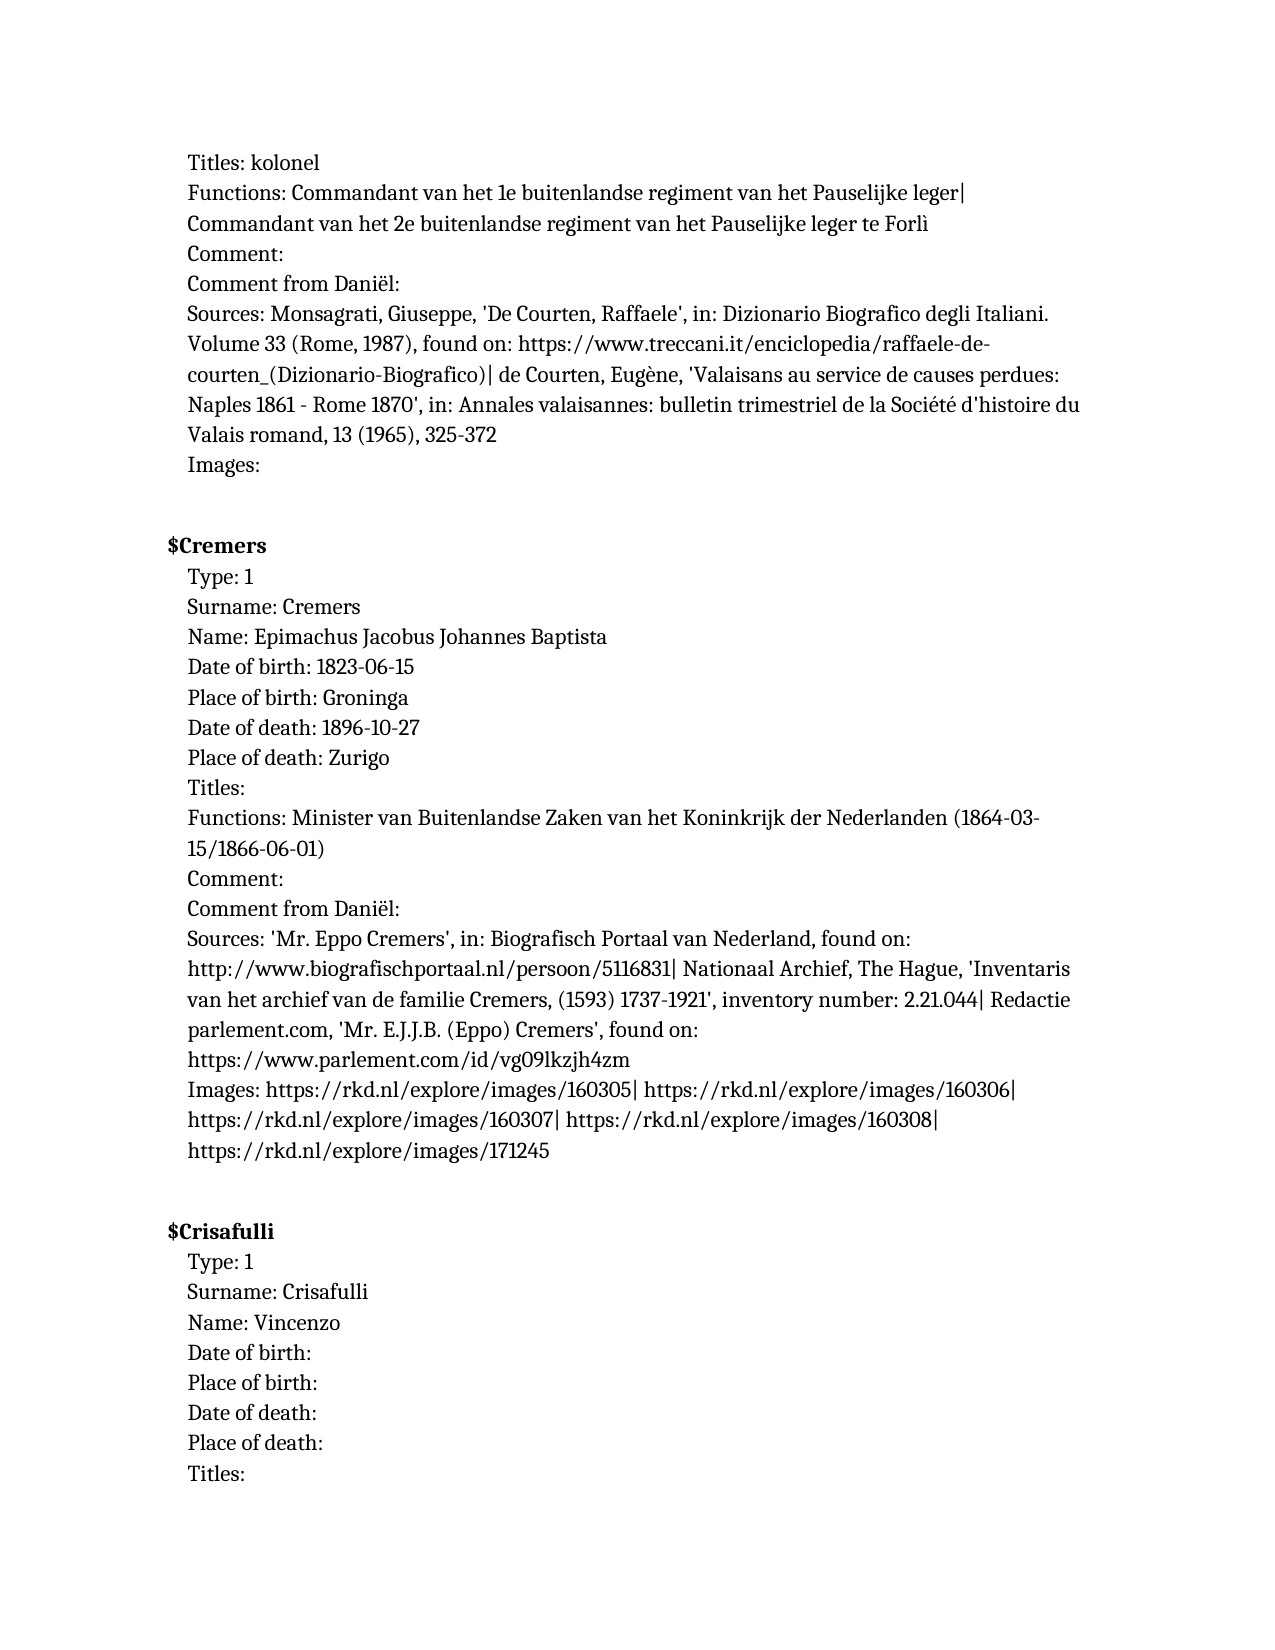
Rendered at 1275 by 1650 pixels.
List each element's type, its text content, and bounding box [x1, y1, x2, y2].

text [167, 1219, 1087, 1487]
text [167, 150, 1087, 509]
text $Cremers Type: 1 Surname: Cremers Name: Epimachus Jacobus Johannes Baptista Date of birth: 1823-06-15 Place of birth: Groninga Date of death: 1896-10-27 Place of death: Zurigo Titles: Functions: Minister van Buitenlandse Zaken van het Koninkrijk der Nederlanden (1864-03-15/1866-06-01) Comment: Comment from Daniël: Sources: 'Mr. Eppo Cremers', in: Biografisch Portaal van Nederland, found on: http://www.biografischportaal.nl/persoon/5116831| Nationaal Archief, The Hague, 'Inventaris van het archief van de familie Cremers, (1593) 1737-1921', inventory number: 2.21.044| Redactie parlement.com, 'Mr. E.J.J.B. (Eppo) Cremers', found on: https://www.parlement.com/id/vg09lkzjh4zm Images: https://rkd.nl/explore/images/160305| https://rkd.nl/explore/images/160306| https://rkd.nl/explore/images/160307| https://rkd.nl/explore/images/160308| https://rkd.nl/explore/images/171245 [167, 533, 1087, 1194]
